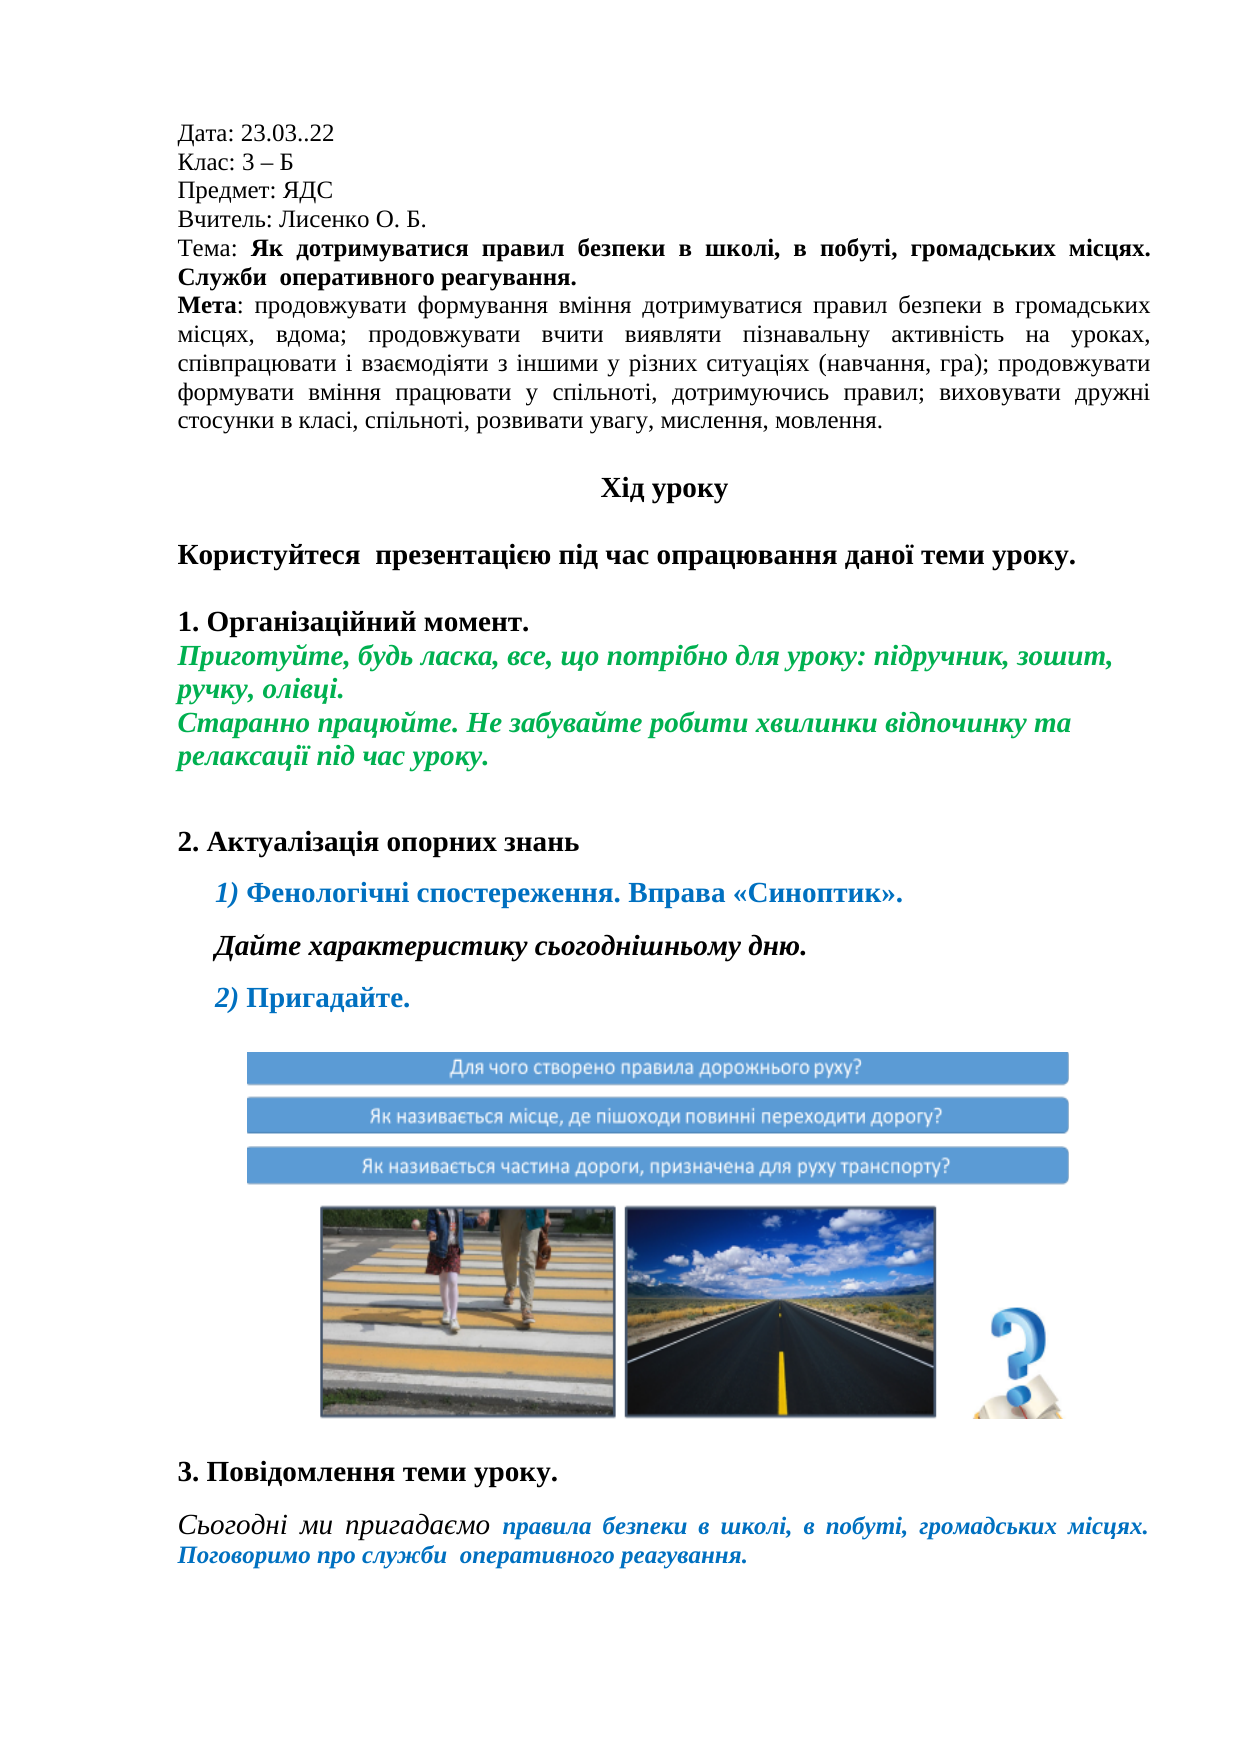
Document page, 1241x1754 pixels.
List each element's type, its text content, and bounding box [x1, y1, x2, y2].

text 2. Актуалізація опорних знань [177, 824, 1152, 857]
text Дата: 23.03..22 [177, 118, 1152, 147]
text Старанно працюйте. Не забувайте робити хвилинки відпочинку та релаксації під час уроку. [177, 705, 1152, 772]
text Клас: 3 – Б [177, 147, 1152, 176]
text Дайте характеристику сьогоднішньому дню. [215, 928, 1152, 961]
text Вчитель: Лисенко О. Б. [177, 204, 1152, 233]
text 3. Повідомлення теми уроку. [177, 1454, 1152, 1488]
text Користуйтеся презентацією під час опрацювання даної теми уроку. [177, 537, 1152, 571]
text Предмет: ЯДС [177, 176, 1152, 204]
text 2) Пригадайте. [215, 980, 1152, 1013]
text Тема: Як дотримуватися правил безпеки в школі, в побуті, громадських місцях. Служби оперативного реагування. [177, 233, 1152, 291]
text 1) Фенологічні спостереження. Вправа «Синоптик». [215, 876, 1152, 909]
text Сьогодні ми пригадаємо правила безпеки в школі, в побуті, громадських місцях. Поговоримо про служби оперативного реагування. [177, 1507, 1152, 1569]
text 1. Організаційний момент. [177, 604, 1152, 638]
picture [247, 1052, 1069, 1419]
text Хід уроку [177, 470, 1152, 503]
text Приготуйте, будь ласка, все, що потрібно для уроку: підручник, зошит, ручку, олівці. [177, 638, 1152, 705]
text Мета: продовжувати формування вміння дотримуватися правил безпеки в громадських місцях, вдома; продовжувати вчити виявляти пізнавальну активність на уроках, співпрацювати і взаємодіяти з іншими у різних ситуаціях (навчання, гра); продовжувати формувати вміння працювати у спільноті, дотримуючись правил; виховувати дружні стосунки в класі, спільноті, розвивати увагу, мислення, мовлення. [177, 291, 1152, 434]
